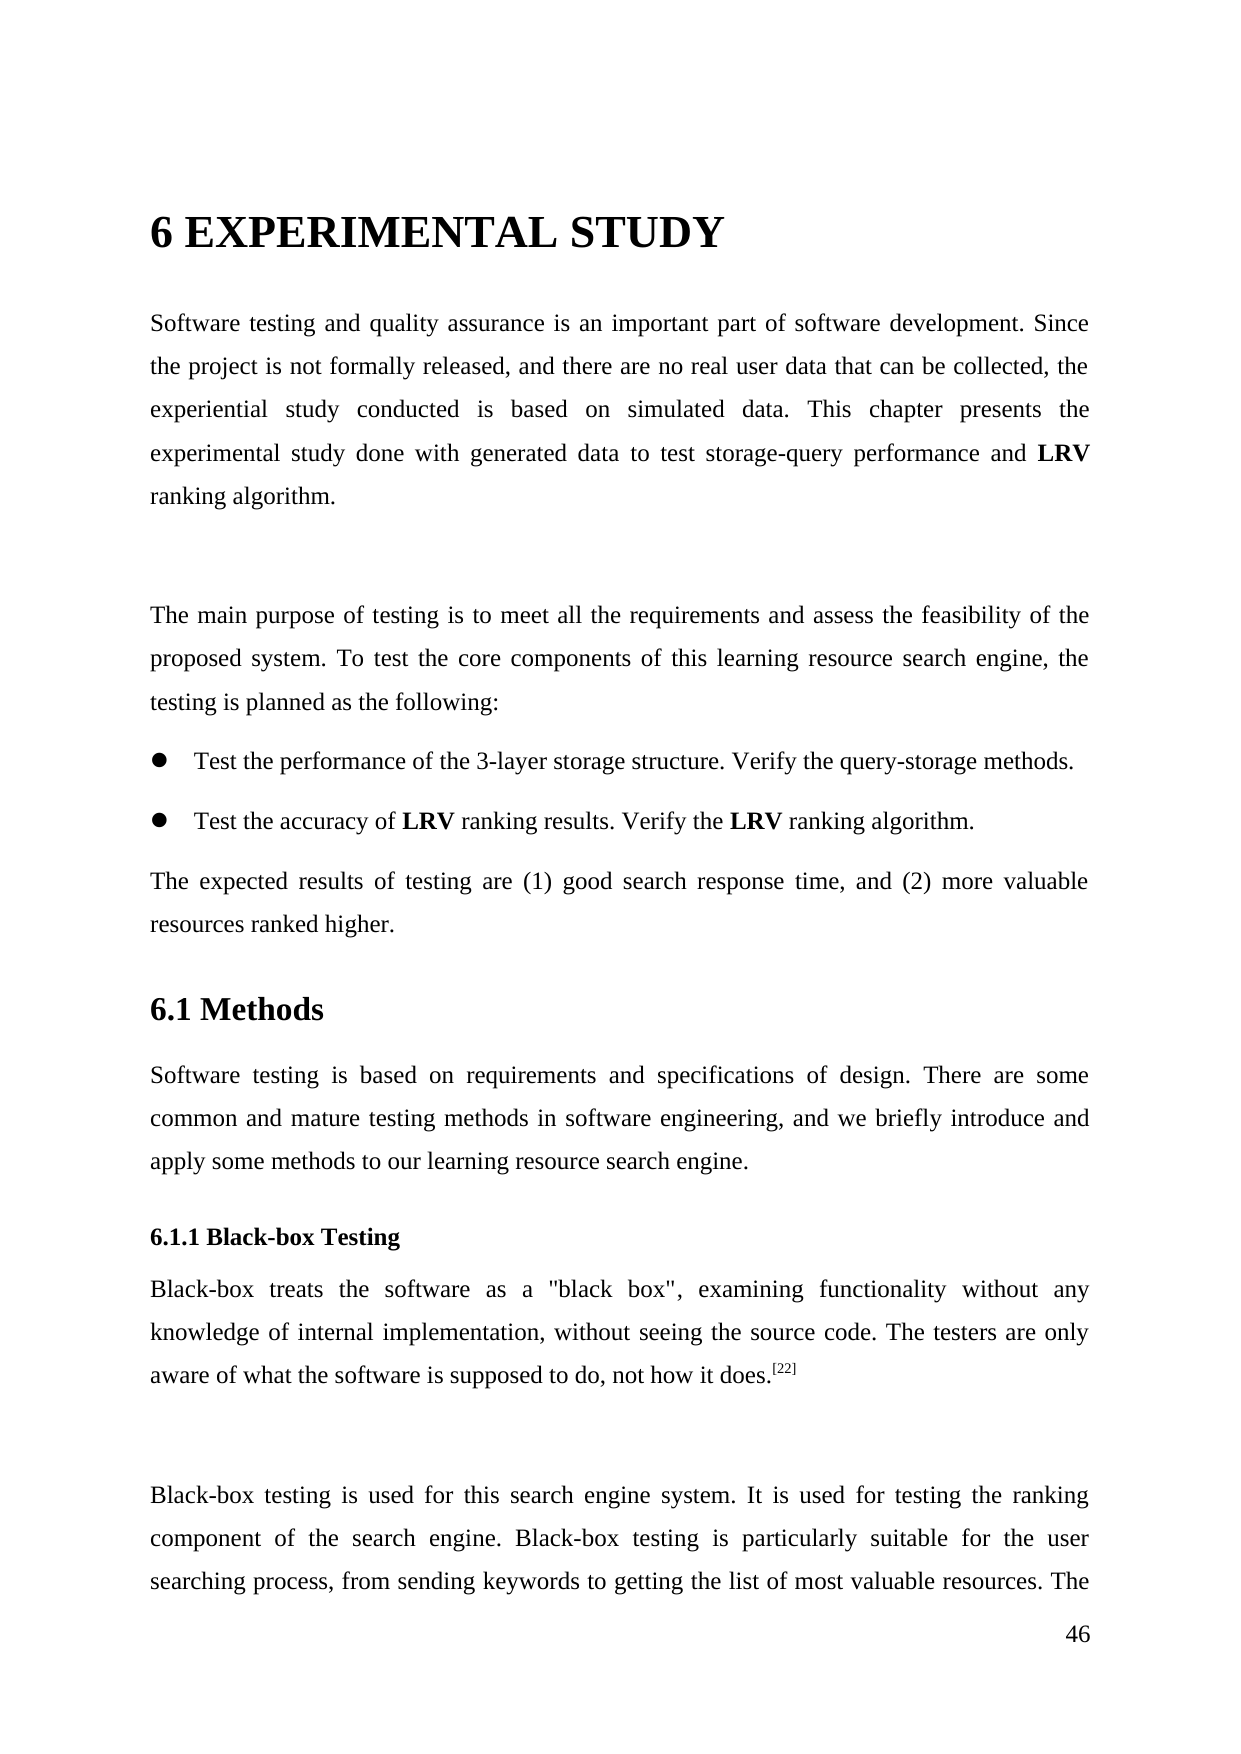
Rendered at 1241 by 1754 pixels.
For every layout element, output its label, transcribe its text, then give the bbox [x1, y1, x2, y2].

list Test the accuracy of LRV ranking results. Verify the LRV ranking algorithm. [150, 806, 1090, 835]
text The expected results of testing are (1) good search response time, and (2) more valuable resources ranked higher. [150, 866, 1090, 938]
list Test the performance of the 3-layer storage structure. Verify the query-storage methods. [150, 746, 1090, 775]
text The main purpose of testing is to meet all the requirements and assess the feasibility of the proposed system. To test the core components of this learning resource search engine, the testing is planned as the following: [150, 600, 1090, 715]
subtitle 6 EXPERIMENTAL STUDY [150, 204, 1090, 257]
subtitle 6.1.1 Black-box Testing [150, 1222, 1090, 1251]
text Software testing and quality assurance is an important part of software development. Since the project is not formally released, and there are no real user data that can be collected, the experiential study conducted is based on simulated data. This chapter presents the experimental study done with generated data to test storage-query performance and LRV ranking algorithm. [150, 308, 1090, 509]
text Black-box treats the software as a "black box", examining functionality without any knowledge of internal implementation, without seeing the source code. The testers are only aware of what the software is supposed to do, not how it does.[] [150, 1274, 1090, 1389]
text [150, 1480, 1090, 1595]
text Software testing is based on requirements and specifications of design. There are some common and mature testing methods in software engineering, and we briefly introduce and apply some methods to our learning resource search engine. [150, 1060, 1090, 1175]
subtitle 6.1 Methods [150, 990, 1090, 1028]
